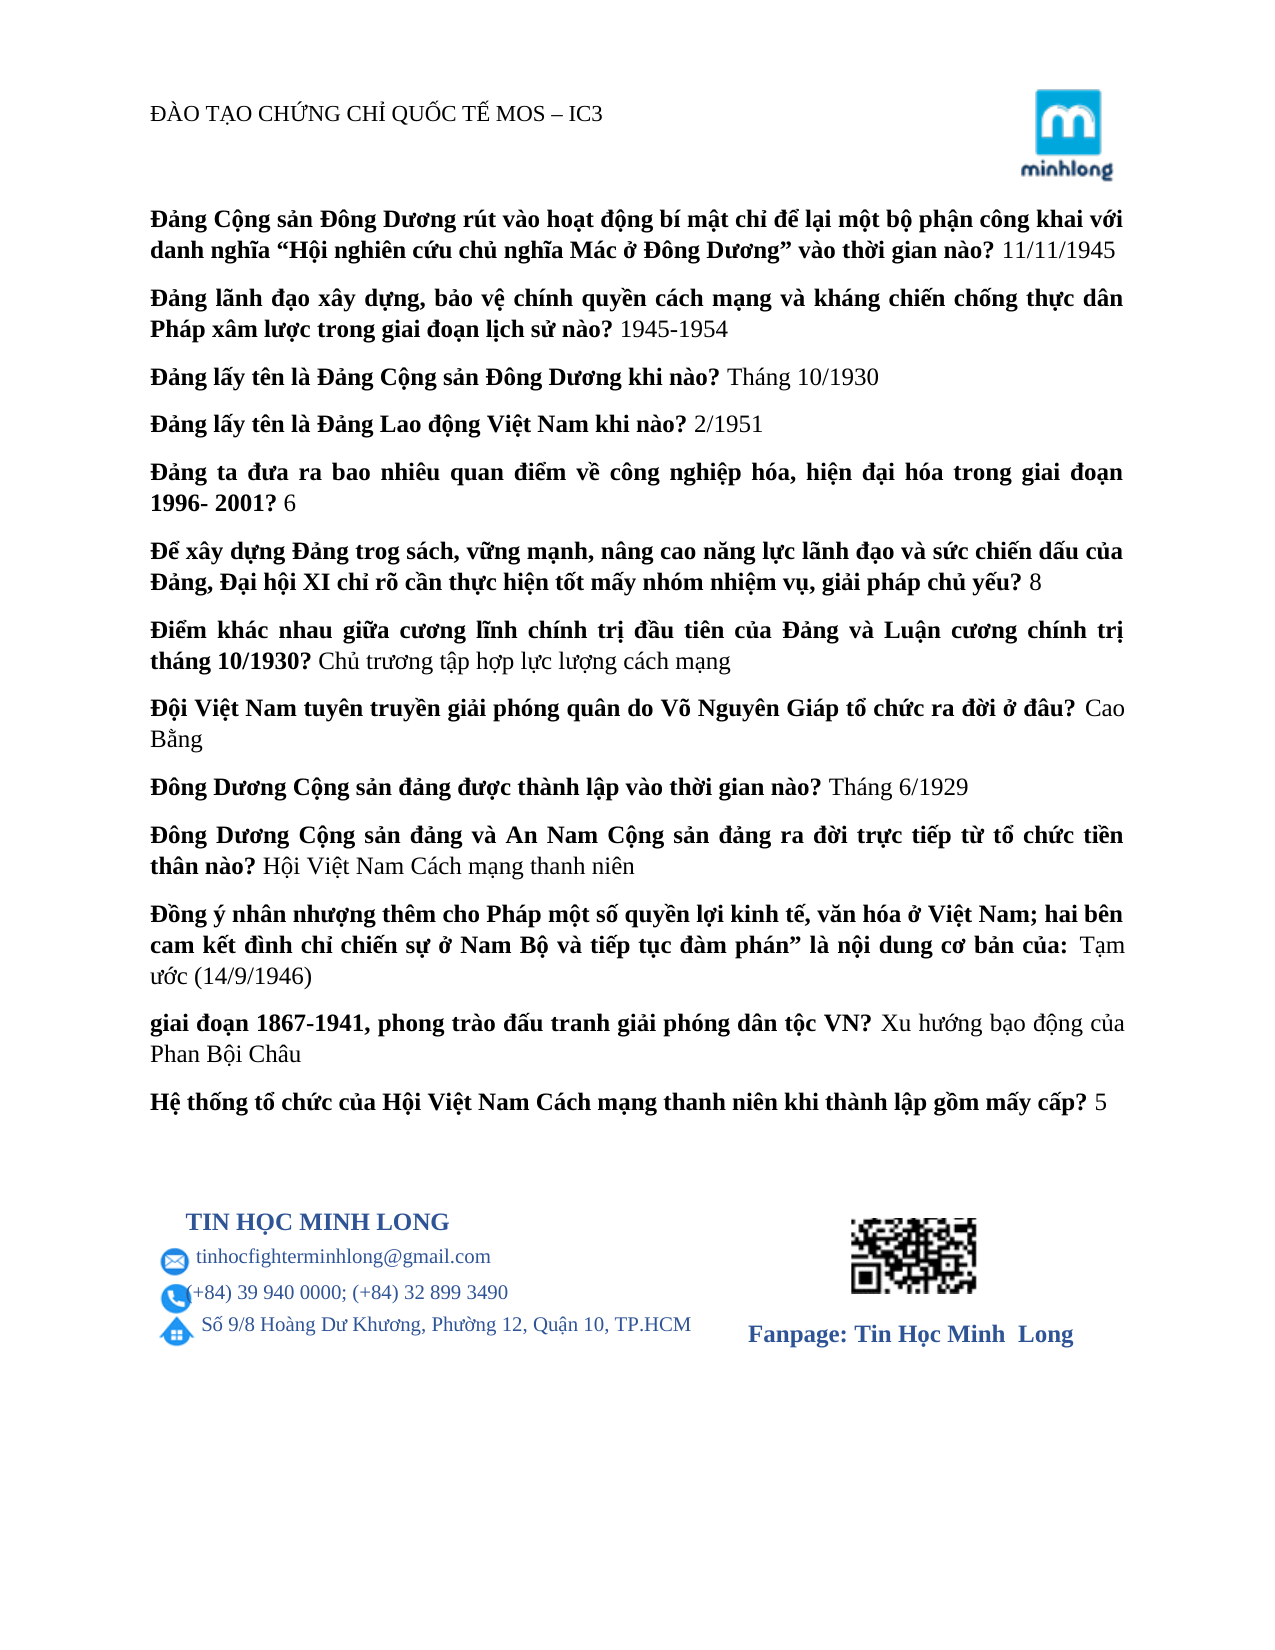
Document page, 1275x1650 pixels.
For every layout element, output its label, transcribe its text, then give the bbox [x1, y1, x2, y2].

text Để xây dựng Đảng trog sách, vững mạnh, nâng cao năng lực lãnh đạo và sức chiến dấu của Đảng, Đại hội XI chỉ rõ cần thực hiện tốt mấy nhóm nhiệm vụ, giải pháp chủ yếu? 8 [150, 536, 1125, 596]
text Hệ thống tổ chức của Hội Việt Nam Cách mạng thanh niên khi thành lập gồm mấy cấp? 5 [150, 1087, 1125, 1116]
text Đồng ý nhân nhượng thêm cho Pháp một số quyền lợi kinh tế, văn hóa ở Việt Nam; hai bên cam kết đình chỉ chiến sự ở Nam Bộ và tiếp tục đàm phán” là nội dung cơ bản của: Tạm ước (14/9/1946) [150, 899, 1125, 989]
text Đảng lãnh đạo xây dựng, bảo vệ chính quyền cách mạng và kháng chiến chống thực dân Pháp xâm lược trong giai đoạn lịch sử nào? 1945-1954 [150, 283, 1125, 343]
text Đảng lấy tên là Đảng Lao động Việt Nam khi nào? 2/1951 [150, 409, 1125, 438]
text Đảng ta đưa ra bao nhiêu quan điểm về công nghiệp hóa, hiện đại hóa trong giai đoạn 1996- 2001? 6 [150, 457, 1125, 517]
text Đông Dương Cộng sản đảng được thành lập vào thời gian nào? Tháng 6/1929 [150, 772, 1125, 801]
picture [851, 1218, 977, 1294]
picture [155, 1247, 195, 1279]
text Đảng lấy tên là Đảng Cộng sản Đông Dương khi nào? Tháng 10/1930 [150, 362, 1125, 391]
text Đội Việt Nam tuyên truyền giải phóng quân do Võ Nguyên Giáp tổ chức ra đời ở đâu? Cao Bằng [150, 693, 1125, 753]
text Điểm khác nhau giữa cương lĩnh chính trị đầu tiên của Đảng và Luận cương chính trị tháng 10/1930? Chủ trương tập hợp lực lượng cách mạng [150, 615, 1125, 674]
picture [1009, 75, 1136, 202]
text giai đoạn 1867-1941, phong trào đấu tranh giải phóng dân tộc VN? Xu hướng bạo động của Phan Bội Châu [150, 1008, 1125, 1068]
text Đảng Cộng sản Đông Dương rút vào hoạt động bí mật chỉ để lại một bộ phận công khai với danh nghĩa “Hội nghiên cứu chủ nghĩa Mác ở Đông Dương” vào thời gian nào? 11/11/1945 [150, 204, 1125, 264]
text Đông Dương Cộng sản đảng và An Nam Cộng sản đảng ra đời trực tiếp từ tổ chức tiền thân nào? Hội Việt Nam Cách mạng thanh niên [150, 820, 1125, 880]
picture [155, 1283, 198, 1350]
